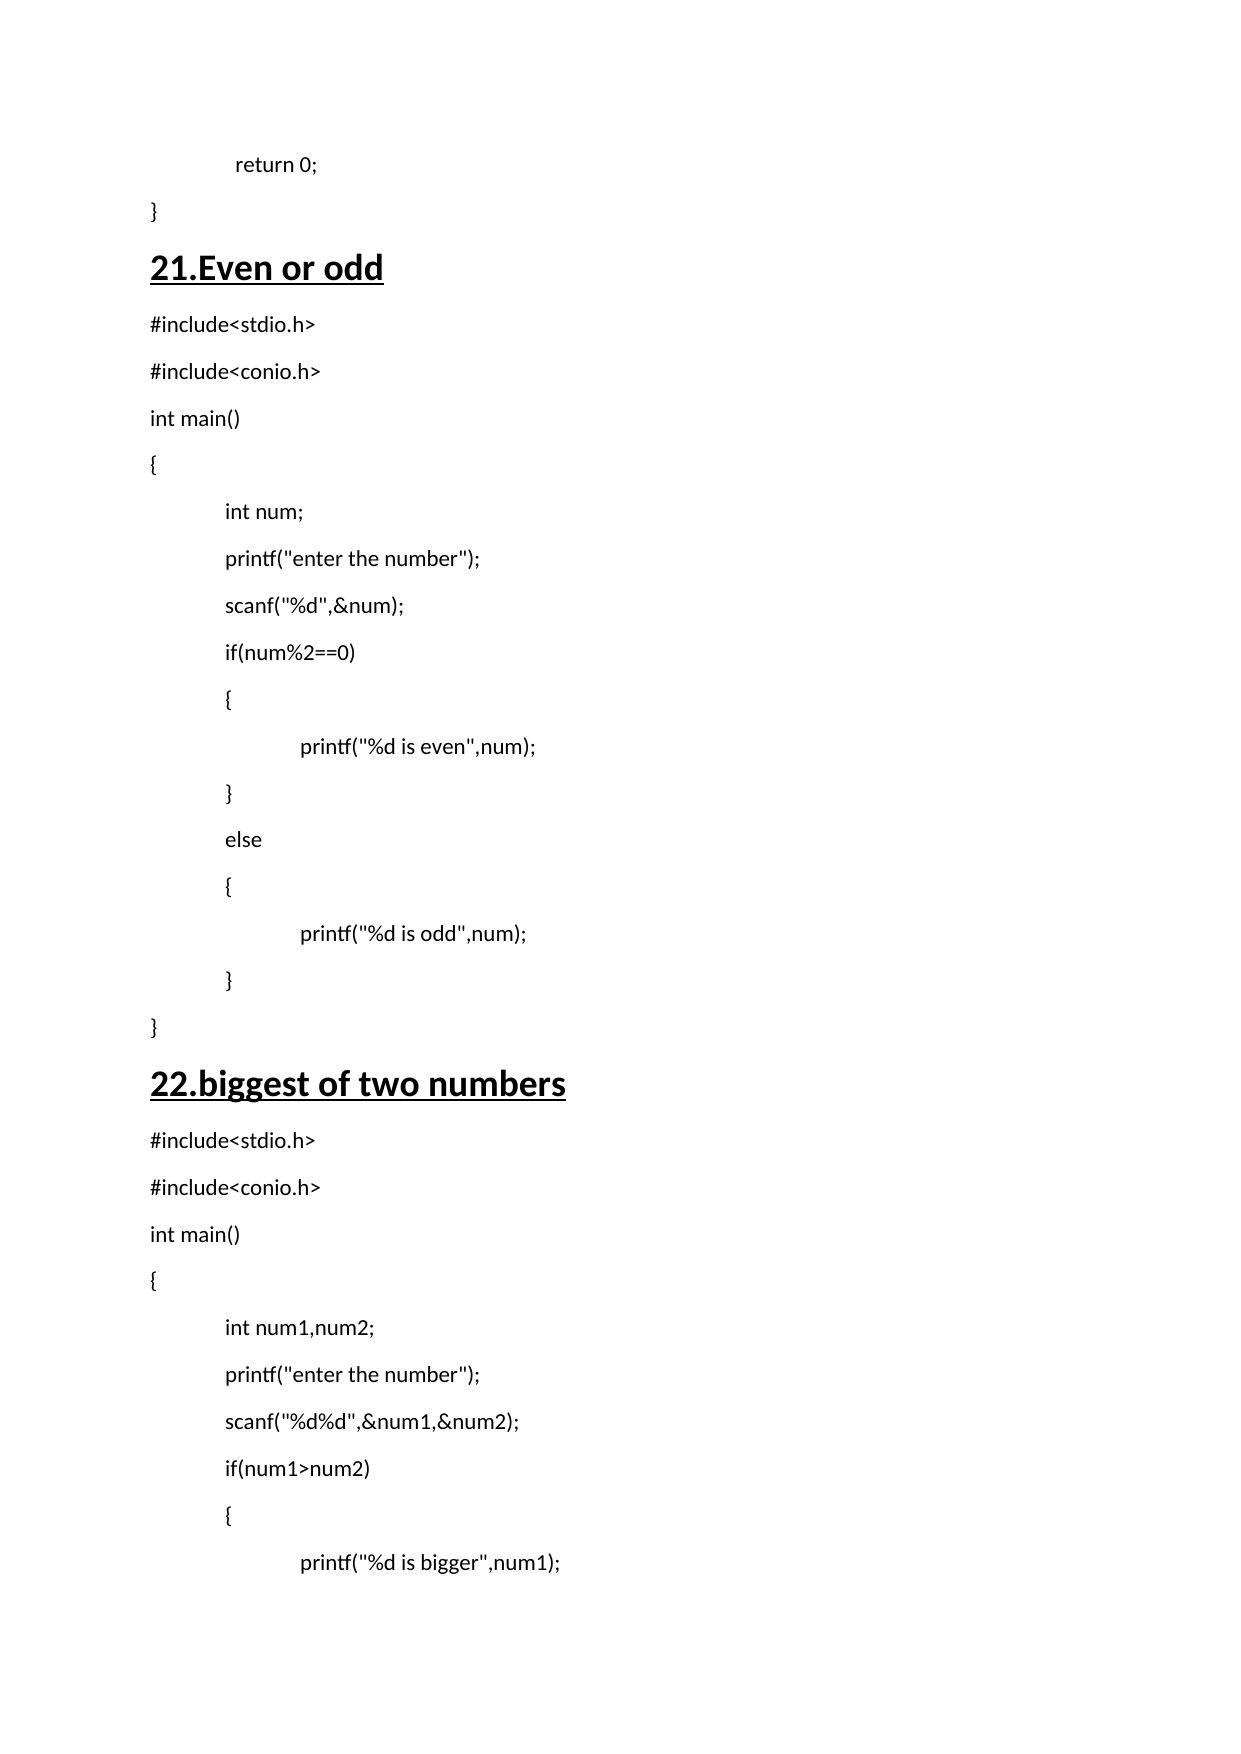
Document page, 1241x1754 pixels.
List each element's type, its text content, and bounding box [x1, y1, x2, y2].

text { [150, 685, 1090, 713]
text printf("%d is odd",num); [150, 919, 1090, 947]
text #include<conio.h> [150, 357, 1090, 385]
text int num1,num2; [150, 1313, 1090, 1342]
text else [150, 826, 1090, 853]
text int main() [150, 1220, 1090, 1248]
text int num; [150, 497, 1090, 525]
text printf("enter the number"); [150, 1360, 1090, 1388]
text } [150, 966, 1090, 994]
text { [150, 1267, 1090, 1295]
text #include<stdio.h> [150, 1126, 1090, 1154]
text int main() [150, 404, 1090, 432]
text printf("enter the number"); [150, 544, 1090, 572]
text scanf("%d",&num); [150, 591, 1090, 619]
text 21.Even or odd [150, 244, 1090, 289]
text } [150, 197, 1090, 225]
text { [150, 1501, 1090, 1529]
text { [150, 451, 1090, 478]
text #include<stdio.h> [150, 310, 1090, 338]
text scanf("%d%d",&num1,&num2); [150, 1407, 1090, 1435]
text printf("%d is even",num); [150, 732, 1090, 760]
text if(num%2==0) [150, 638, 1090, 666]
text } [150, 779, 1090, 807]
text 22.biggest of two numbers [150, 1060, 1090, 1106]
text { [150, 872, 1090, 900]
text } [150, 1013, 1090, 1041]
text return 0; [150, 150, 1090, 178]
text #include<conio.h> [150, 1173, 1090, 1201]
text if(num1>num2) [150, 1454, 1090, 1482]
text printf("%d is bigger",num1); [150, 1548, 1090, 1576]
